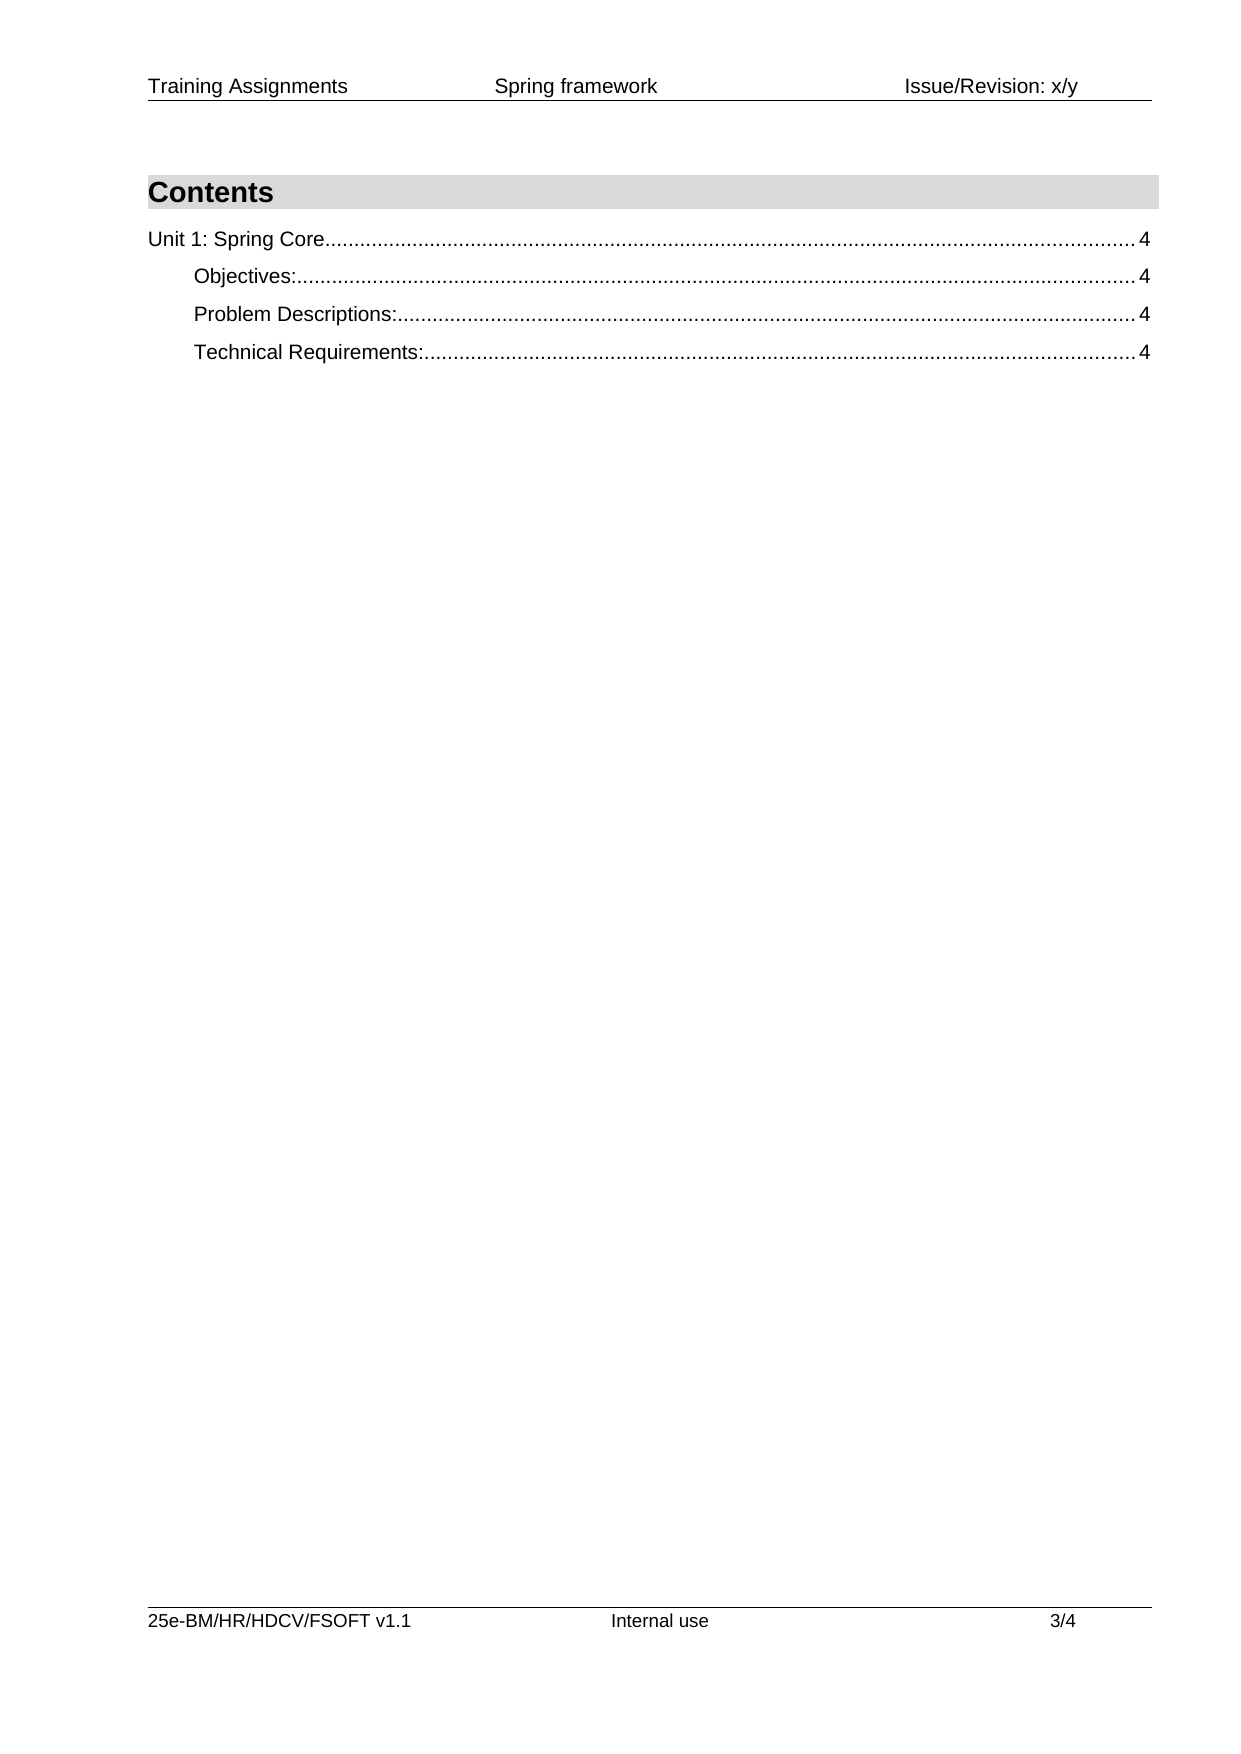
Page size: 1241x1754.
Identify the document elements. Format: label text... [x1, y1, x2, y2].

subtitle Contents [148, 175, 1159, 209]
text Technical Requirements: 4 [193, 340, 1152, 364]
text Unit 1: Spring Core 4 [148, 226, 1152, 250]
text Problem Descriptions: 4 [193, 302, 1152, 326]
text Objectives: 4 [193, 264, 1152, 288]
